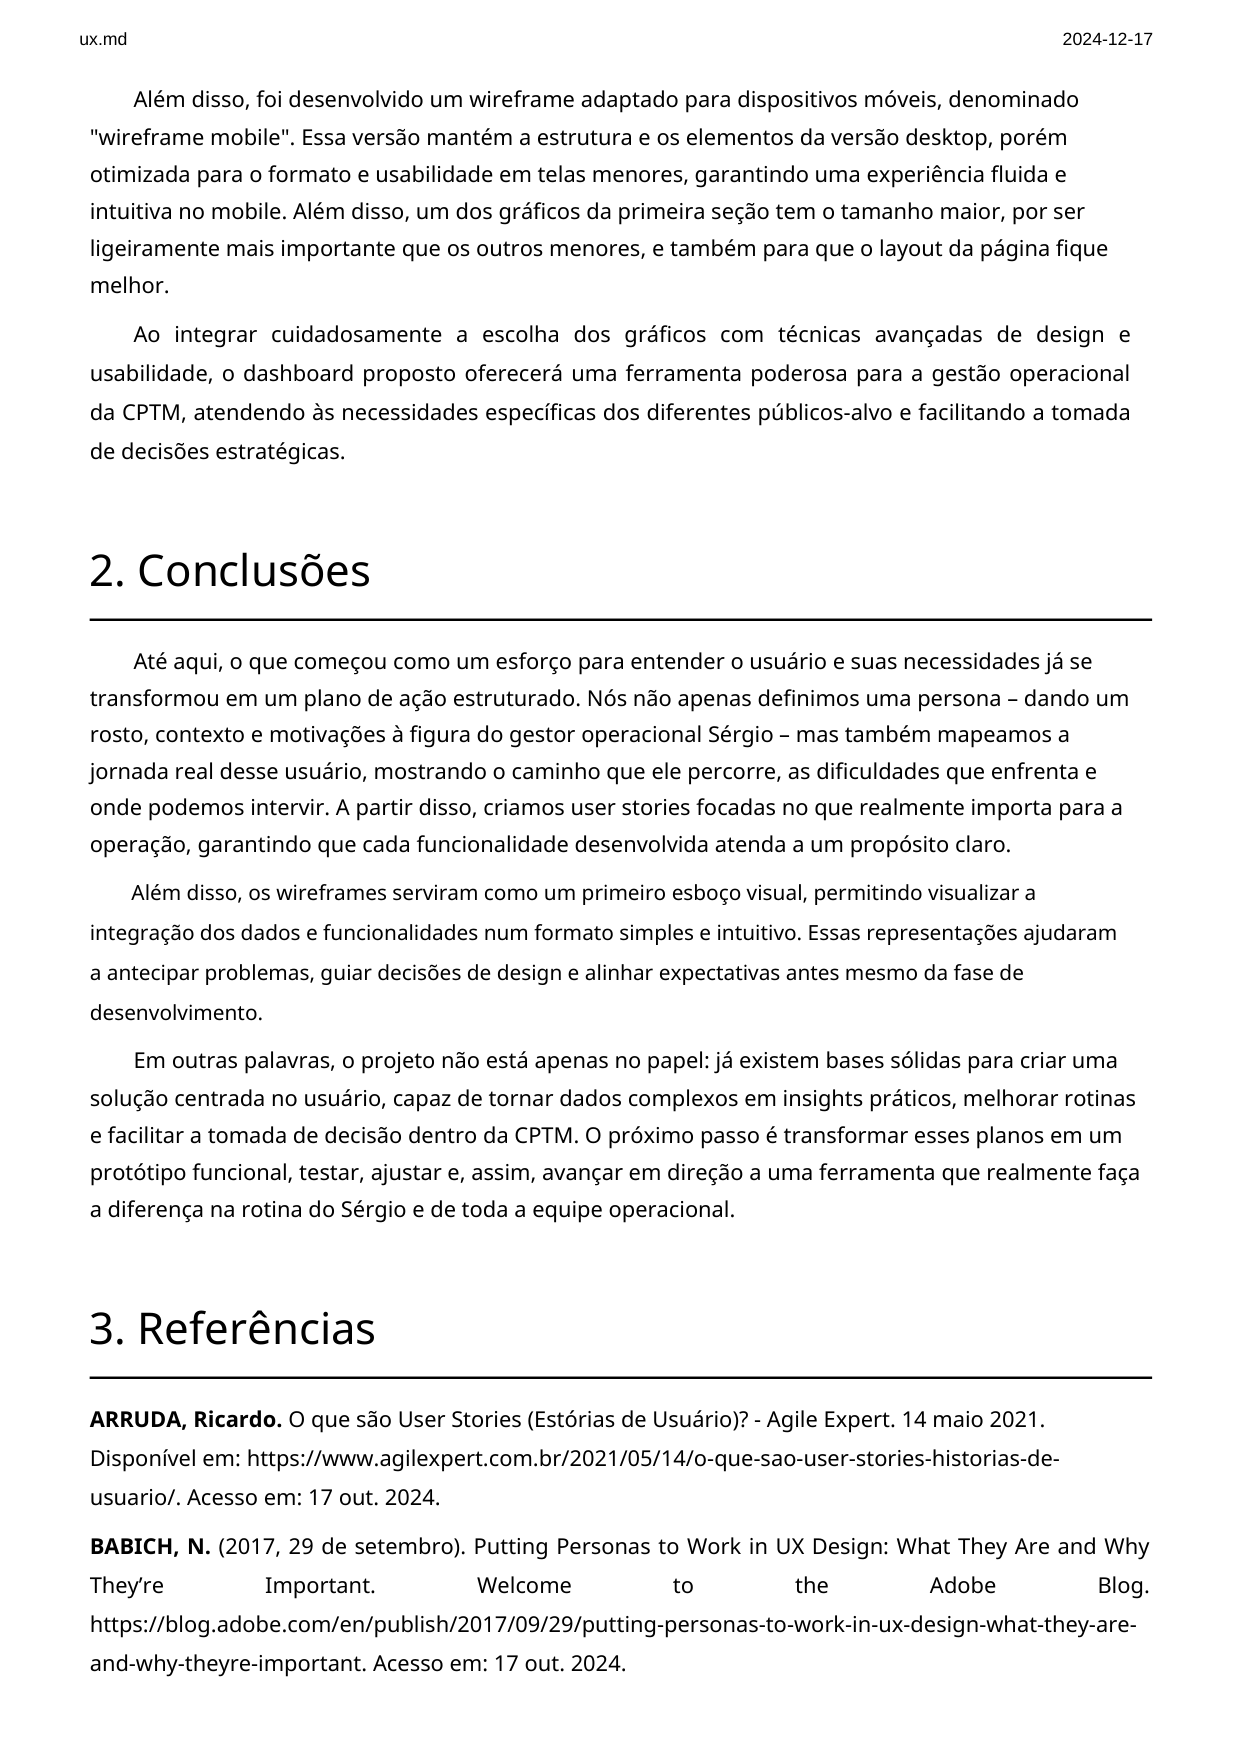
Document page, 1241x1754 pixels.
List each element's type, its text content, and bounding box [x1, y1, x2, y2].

text Em outras palavras, o projeto não está apenas no papel: já existem bases sólidas para criar uma solução centrada no usuário, capaz de tornar dados complexos em insights práticos, melhorar rotinas e facilitar a tomada de decisão dentro da CPTM. O próximo passo é transformar esses planos em um protótipo funcional, testar, ajustar e, assim, avançar em direção a uma ferramenta que realmente faça a diferença na rotina do Sérgio e de toda a equipe operacional. [89, 1045, 1144, 1224]
text Além disso, os wireframes serviram como um primeiro esboço visual, permitindo visualizar a integração dos dados e funcionalidades num formato simples e intuitivo. Essas representações ajudaram a antecipar problemas, guiar decisões de design e alinhar expectativas antes mesmo da fase de desenvolvimento. [89, 878, 1128, 1026]
text 2. Conclusões [89, 540, 1161, 599]
text BABICH, N. (2017, 29 de setembro). Putting Personas to Work in UX Design: What They Are and Why They’re Important. Welcome to the Adobe Blog. https://blog.adobe.com/en/publish/2017/09/29/putting-personas-to-work-in-ux-design-what-they-are-and-why-theyre-important. Acesso em: 17 out. 2024. [89, 1531, 1151, 1678]
text Além disso, foi desenvolvido um wireframe adaptado para dispositivos móveis, denominado "wireframe mobile". Essa versão mantém a estrutura e os elementos da versão desktop, porém otimizada para o formato e usabilidade em telas menores, garantindo uma experiência fluida e intuitiva no mobile. Além disso, um dos gráficos da primeira seção tem o tamanho maior, por ser ligeiramente mais importante que os outros menores, e também para que o layout da página fique melhor. [89, 84, 1142, 300]
text ux.md 2024-12-17 [79, 28, 1161, 49]
text Até aqui, o que começou como um esforço para entender o usuário e suas necessidades já se transformou em um plano de ação estruturado. Nós não apenas definimos uma persona – dando um rosto, contexto e motivações à figura do gestor operacional Sérgio – mas também mapeamos a jornada real desse usuário, mostrando o caminho que ele percorre, as dificuldades que enfrenta e onde podemos intervir. A partir disso, criamos user stories focadas no que realmente importa para a operação, garantindo que cada funcionalidade desenvolvida atenda a um propósito claro. [89, 646, 1132, 859]
text 3. Referências [89, 1298, 1161, 1357]
text ARRUDA, Ricardo. O que são User Stories (Estórias de Usuário)? - Agile Expert. 14 maio 2021. Disponível em: https://www.agilexpert.com.br/2021/05/14/o-que-sao-user-stories-historias-de-usuario/. Acesso em: 17 out. 2024. [89, 1404, 1144, 1512]
text Ao integrar cuidadosamente a escolha dos gráficos com técnicas avançadas de design e usabilidade, o dashboard proposto oferecerá uma ferramenta poderosa para a gestão operacional da CPTM, atendendo às necessidades específicas dos diferentes públicos-alvo e facilitando a tomada de decisões estratégicas. [89, 319, 1132, 466]
